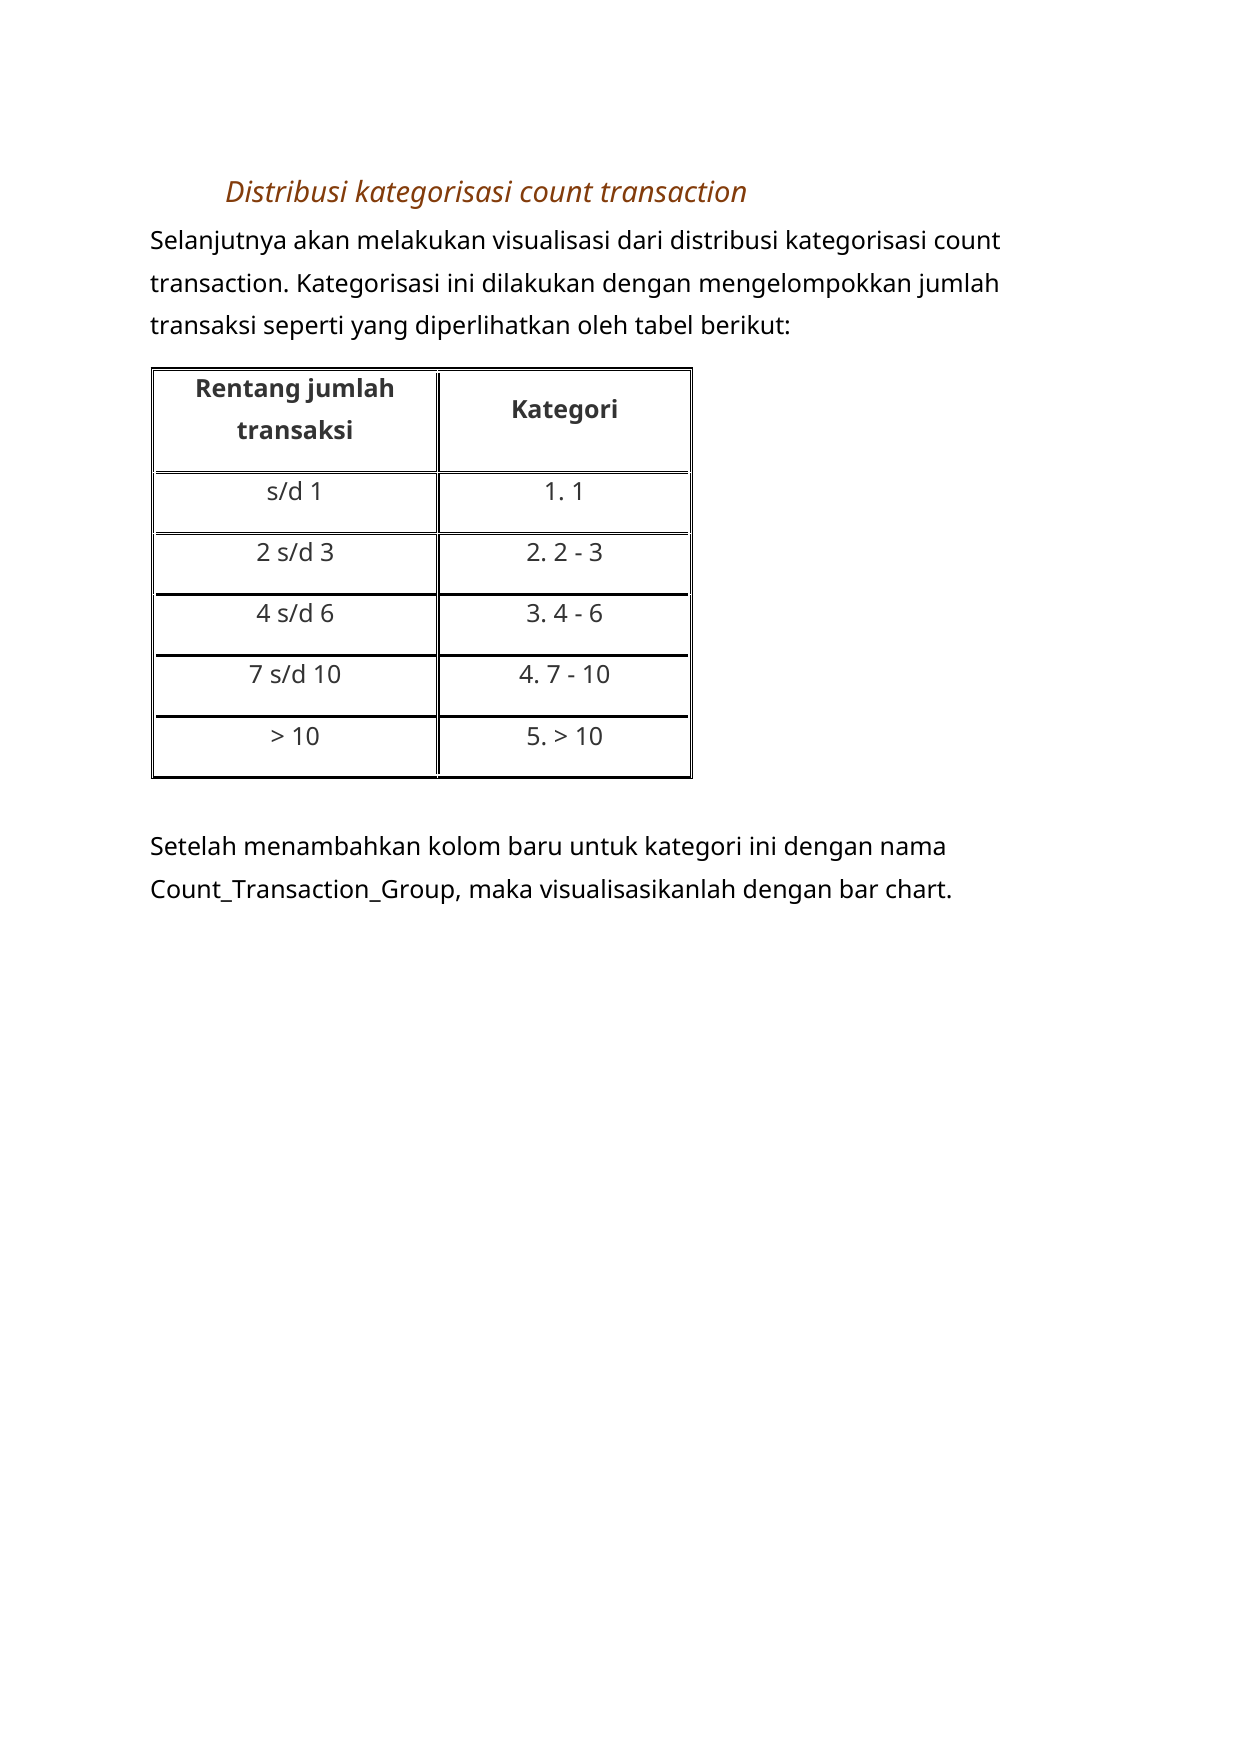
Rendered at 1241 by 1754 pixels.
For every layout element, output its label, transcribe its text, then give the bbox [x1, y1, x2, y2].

table_cell 7 s/d 10 [154, 654, 436, 715]
table_header Rentang jumlah transaksi [154, 369, 438, 471]
table_header Kategori [438, 371, 690, 471]
text Selanjutnya akan melakukan visualisasi dari distribusi kategorisasi count transaction. Kategorisasi ini dilakukan dengan mengelompokkan jumlah transaksi seperti yang diperlihatkan oleh tabel berikut: [150, 223, 1090, 342]
table_cell s/d 1 [152, 471, 438, 532]
table_cell 5. > 10 [438, 715, 690, 776]
table_cell 2 s/d 3 [152, 532, 438, 593]
table_cell 4. 7 - 10 [440, 654, 690, 715]
table_cell 3. 4 - 6 [440, 593, 691, 654]
text Setelah menambahkan kolom baru untuk kategori ini dengan nama Count_Transaction_Group, maka visualisasikanlah dengan bar chart. [150, 829, 1090, 905]
table_cell 1. 1 [438, 471, 691, 532]
table_cell 2. 2 - 3 [438, 532, 691, 593]
table_cell 4 s/d 6 [152, 593, 436, 654]
table_cell > 10 [154, 715, 438, 776]
subtitle Distribusi kategorisasi count transaction [225, 171, 1090, 211]
